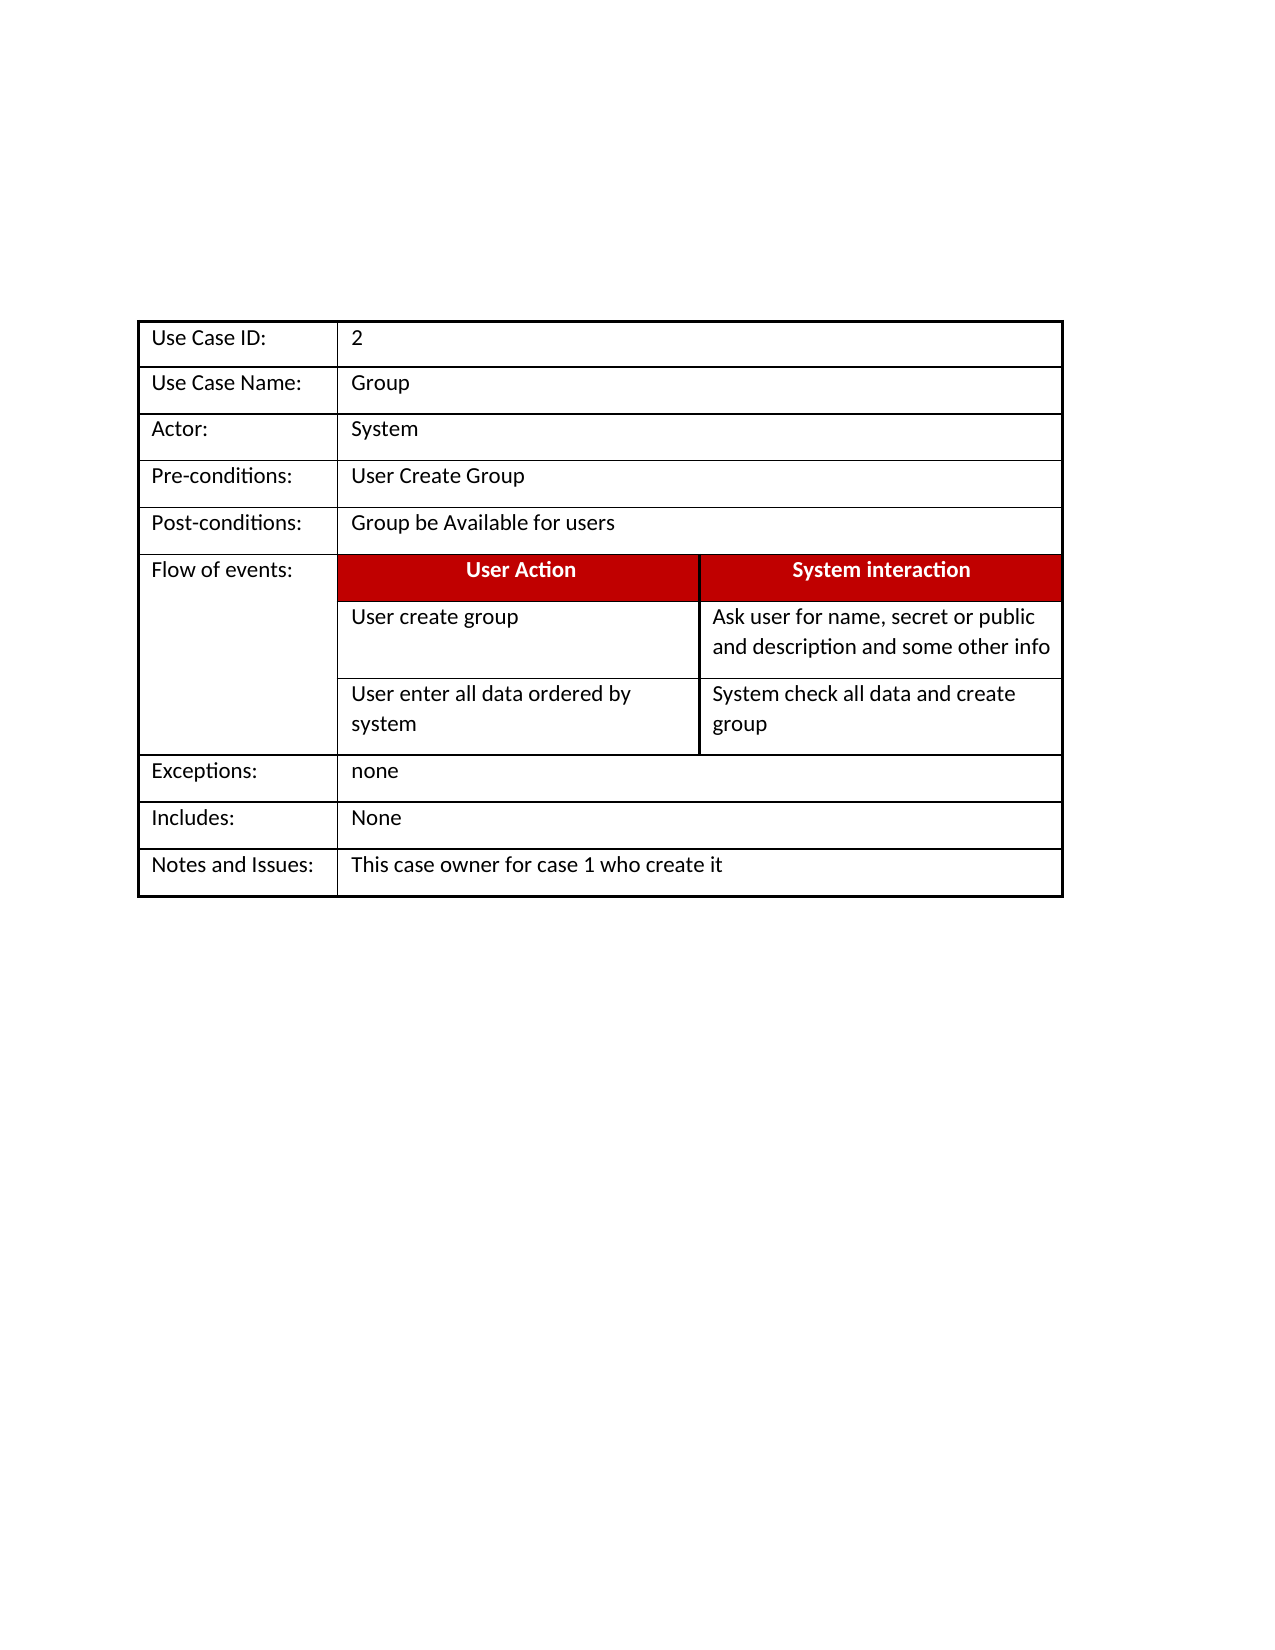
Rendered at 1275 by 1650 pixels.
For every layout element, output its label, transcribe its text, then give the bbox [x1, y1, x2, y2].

table_cell Exceptions: [140, 756, 337, 801]
table_cell Actor: [140, 415, 337, 460]
table_header 2 [338, 323, 1061, 366]
table_cell System check all data and create group [701, 679, 1061, 754]
table_cell Group be Available for users [338, 508, 1061, 554]
table_cell Includes: [140, 803, 337, 848]
table_cell Ask user for name, secret or public and description and some other info [701, 602, 1061, 677]
table_cell User enter all data ordered by system [338, 679, 698, 754]
table_cell Group [338, 368, 1061, 413]
table_cell Use Case Name: [140, 368, 337, 413]
table_cell This case owner for case 1 who create it [338, 850, 1061, 895]
table_cell System [338, 415, 1061, 460]
table_cell none [338, 756, 1061, 801]
table_cell Pre-conditions: [140, 461, 337, 507]
table_cell User create group [338, 602, 698, 677]
table_header Use Case ID: [140, 323, 337, 366]
table_cell System interaction [701, 555, 1061, 601]
table_cell None [338, 803, 1061, 848]
table_cell Notes and Issues: [140, 850, 337, 895]
table_cell User Action [338, 555, 698, 601]
table_cell Flow of events: [140, 555, 337, 754]
table_cell Post-conditions: [140, 508, 337, 554]
table_cell User Create Group [338, 461, 1061, 507]
